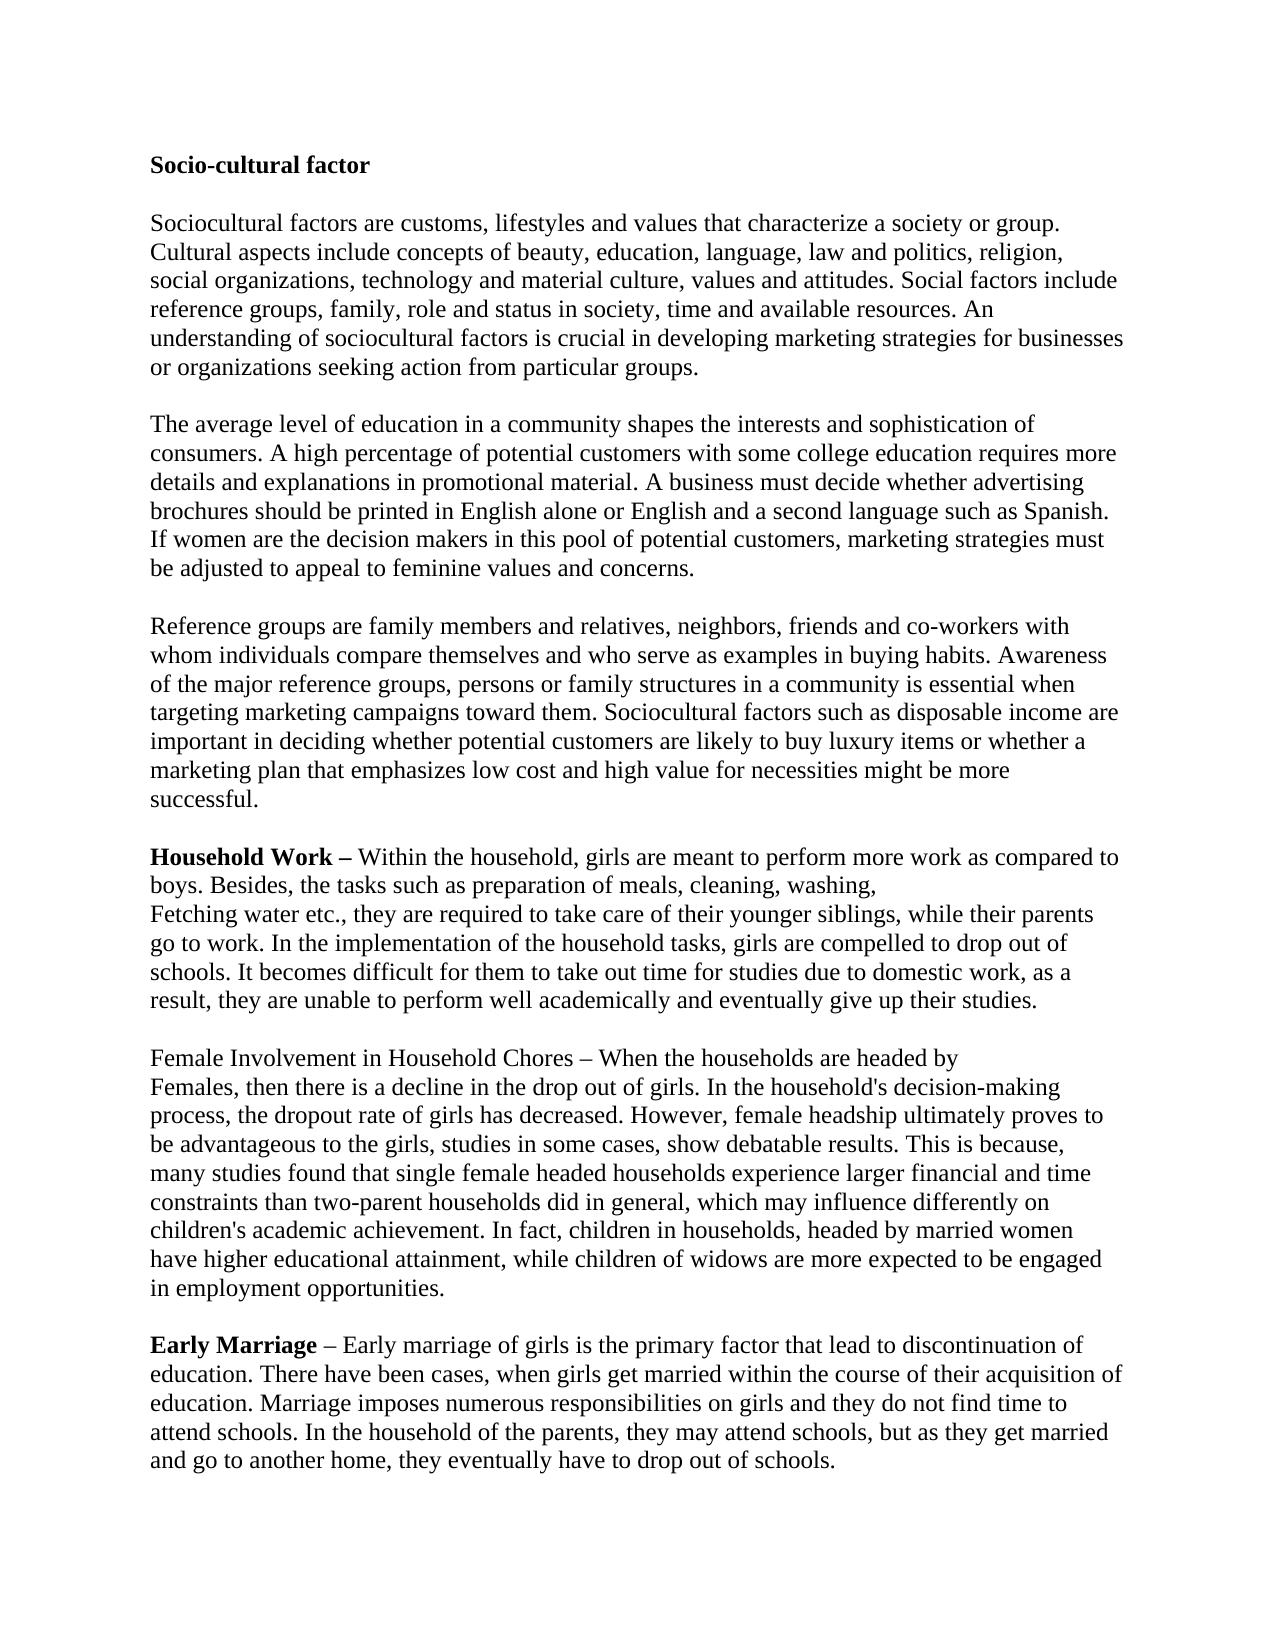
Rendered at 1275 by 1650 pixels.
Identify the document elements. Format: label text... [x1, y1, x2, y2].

text Females, then there is a decline in the drop out of girls. In the household's decision-making process, the dropout rate of girls has decreased. However, female headship ultimately proves to be advantageous to the girls, studies in some cases, show debatable results. This is because, many studies found that single female headed households experience larger financial and time constraints than two-parent households did in general, which may influence differently on children's academic achievement. In fact, children in households, headed by married women have higher educational attainment, while children of widows are more expected to be engaged in employment opportunities. [150, 1072, 1125, 1302]
text The average level of education in a community shapes the interests and sophistication of consumers. A high percentage of potential customers with some college education requires more details and explanations in promotional material. A business must decide whether advertising brochures should be printed in English alone or English and a second language such as Spanish. If women are the decision makers in this pool of potential customers, marketing strategies must be adjusted to appeal to feminine values and concerns. [150, 409, 1125, 582]
text Early Marriage – Early marriage of girls is the primary factor that lead to discontinuation of education. There have been cases, when girls get married within the course of their acquisition of education. Marriage imposes numerous responsibilities on girls and they do not find time to attend schools. In the household of the parents, they may attend schools, but as they get married and go to another home, they eventually have to drop out of schools. [150, 1330, 1125, 1474]
text Socio-cultural factor [150, 150, 1125, 179]
text Female Involvement in Household Chores – When the households are headed by [150, 1043, 1125, 1072]
text Reference groups are family members and relatives, neighbors, friends and co-workers with whom individuals compare themselves and who serve as examples in buying habits. Awareness of the major reference groups, persons or family structures in a community is essential when targeting marketing campaigns toward them. Sociocultural factors such as disposable income are important in deciding whether potential customers are likely to buy luxury items or whether a marketing plan that emphasizes low cost and high value for necessities might be more successful. [150, 611, 1125, 812]
text Sociocultural factors are customs, lifestyles and values that characterize a society or group. Cultural aspects include concepts of beauty, education, language, law and politics, religion, social organizations, technology and material culture, values and attitudes. Social factors include reference groups, family, role and status in society, time and available resources. An understanding of sociocultural factors is crucial in developing marketing strategies for businesses or organizations seeking action from particular groups. [150, 208, 1125, 380]
text Household Work – Within the household, girls are meant to perform more work as compared to boys. Besides, the tasks such as preparation of meals, cleaning, washing, [150, 842, 1125, 899]
text Fetching water etc., they are required to take care of their younger siblings, while their parents go to work. In the implementation of the household tasks, girls are compelled to drop out of schools. It becomes difficult for them to take out time for studies due to domestic work, as a result, they are unable to perform well academically and eventually give up their studies. [150, 899, 1125, 1014]
